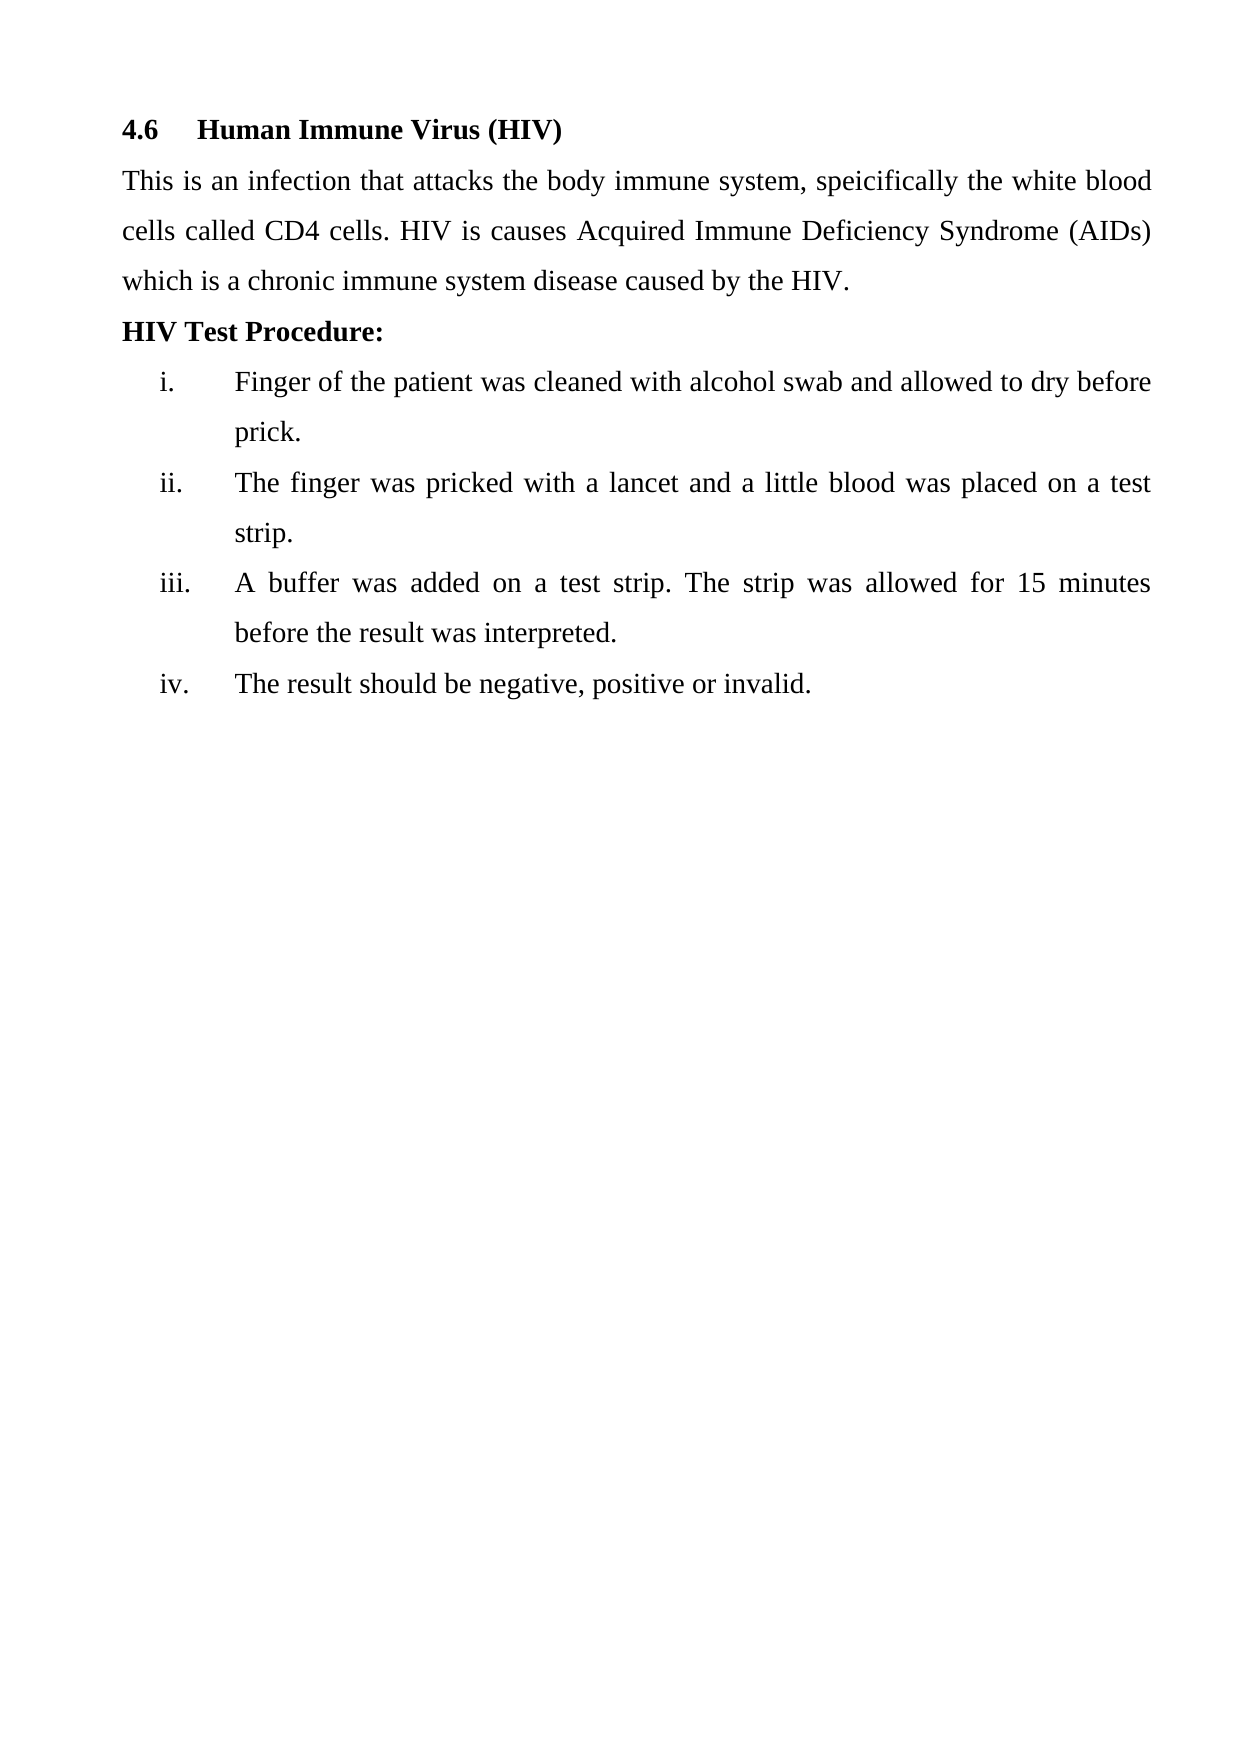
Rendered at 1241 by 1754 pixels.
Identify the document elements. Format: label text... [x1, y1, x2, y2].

list The finger was pricked with a lancet and a little blood was placed on a test strip. [159, 465, 1153, 548]
subtitle 4.6 Human Immune Virus (HIV) [122, 112, 1153, 146]
text This is an infection that attacks the body immune system, speicifically the white blood cells called CD4 cells. HIV is causes Acquired Immune Deficiency Syndrome (AIDs) which is a chronic immune system disease caused by the HIV. [122, 163, 1153, 297]
list A buffer was added on a test strip. The strip was allowed for 15 minutes before the result was interpreted. [159, 565, 1153, 649]
list The result should be negative, positive or invalid. [159, 666, 1153, 699]
text HIV Test Procedure: [122, 314, 1153, 347]
list Finger of the patient was cleaned with alcohol swab and allowed to dry before prick. [159, 364, 1153, 448]
